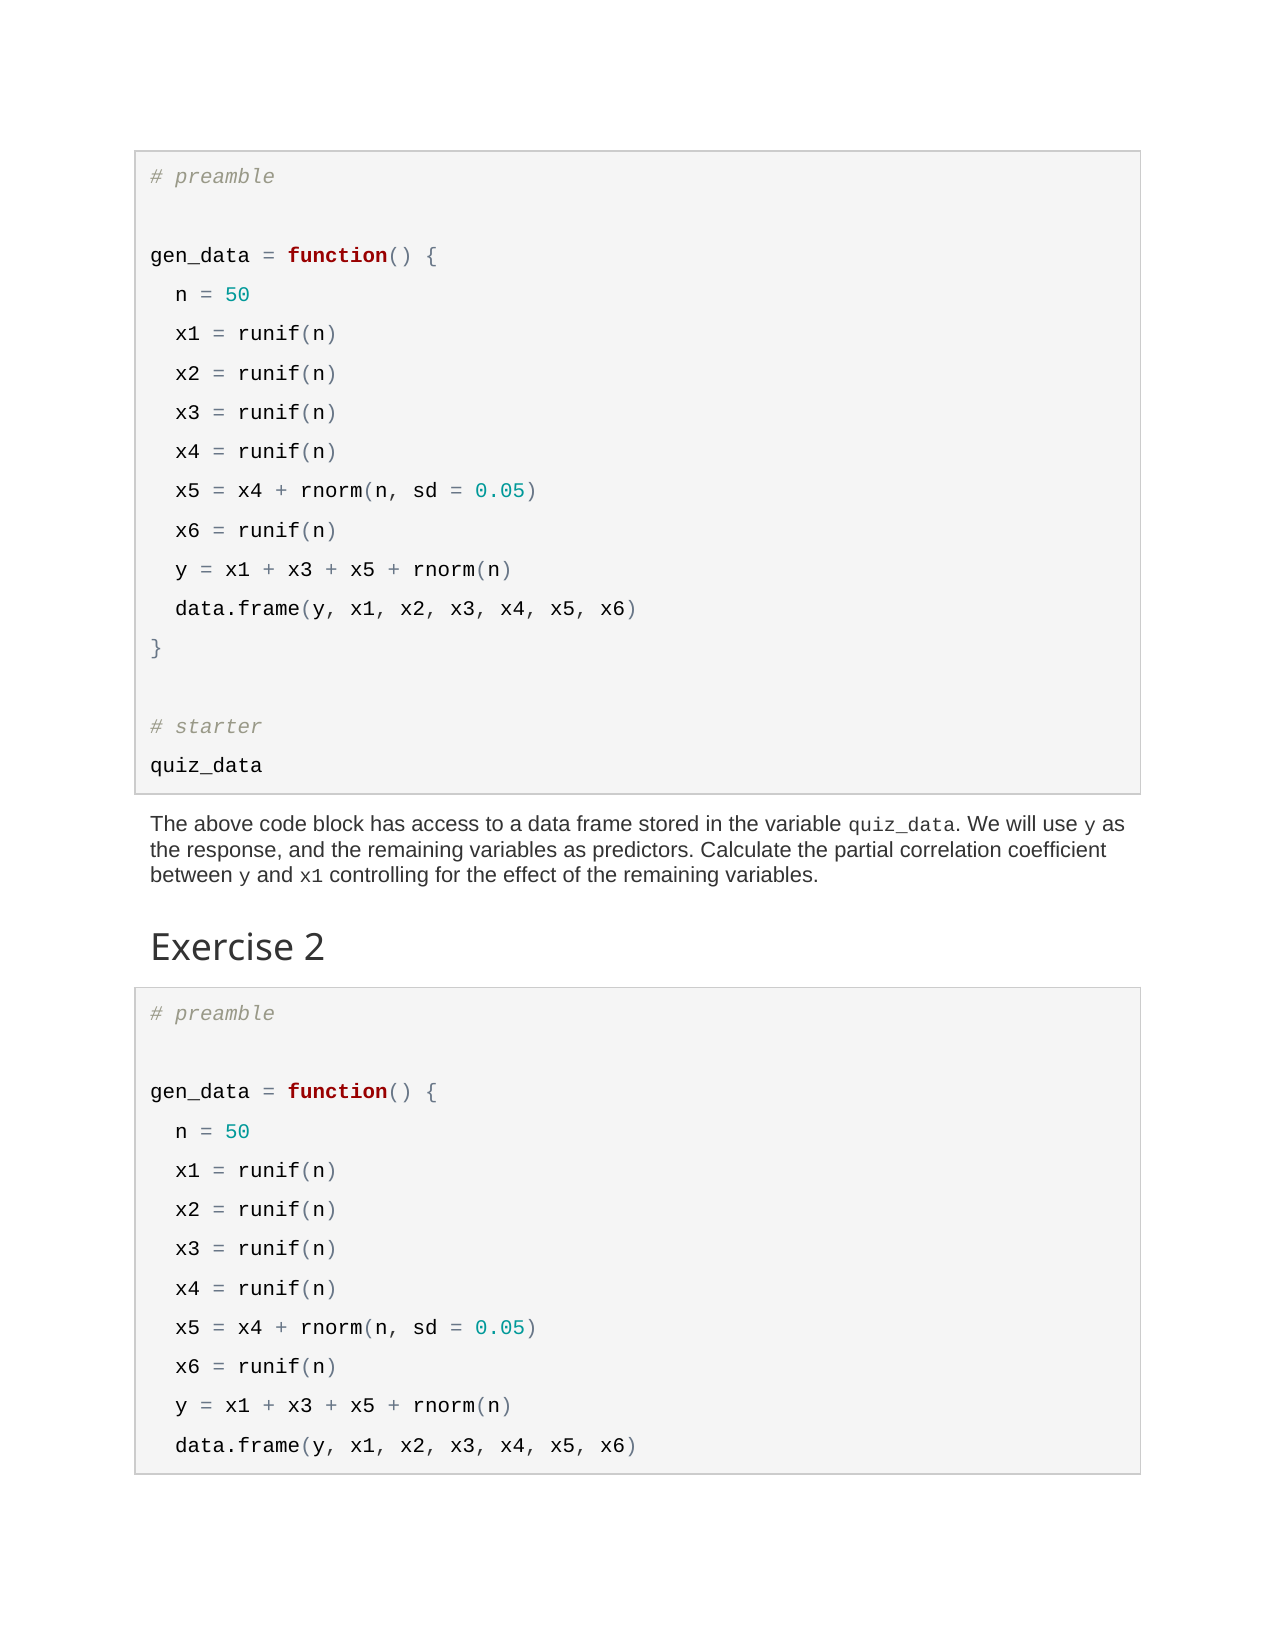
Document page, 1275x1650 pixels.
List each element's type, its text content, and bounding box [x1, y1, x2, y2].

text x3 = runif(n) [136, 386, 1140, 425]
text The above code block has access to a data frame stored in the variable quiz_data. We will use y as the response, and the remaining variables as predictors. Calculate the partial correlation coefficient between y and x1 controlling for the effect of the remaining variables. [150, 811, 1125, 889]
text n = 50 [136, 268, 1140, 307]
text x4 = runif(n) [136, 425, 1140, 464]
text x5 = x4 + rnorm(n, sd = 0.05) [136, 1301, 1140, 1340]
text n = 50 [136, 1104, 1140, 1144]
text quiz_data [136, 739, 1140, 793]
text x1 = runif(n) [136, 1144, 1140, 1183]
text x6 = runif(n) [136, 1340, 1140, 1379]
text x2 = runif(n) [136, 1183, 1140, 1222]
text y = x1 + x3 + x5 + rnorm(n) [136, 1379, 1140, 1419]
text # preamble [136, 988, 1140, 1026]
text x6 = runif(n) [136, 503, 1140, 543]
text x1 = runif(n) [136, 307, 1140, 346]
text x4 = runif(n) [136, 1262, 1140, 1301]
text x2 = runif(n) [136, 346, 1140, 386]
text y = x1 + x3 + x5 + rnorm(n) [136, 543, 1140, 582]
text # starter [136, 700, 1140, 739]
text gen_data = function() { [136, 1065, 1140, 1104]
text } [136, 621, 1140, 661]
text x3 = runif(n) [136, 1222, 1140, 1262]
text # preamble [136, 152, 1140, 189]
text data.frame(y, x1, x2, x3, x4, x5, x6) [136, 1419, 1140, 1473]
text x5 = x4 + rnorm(n, sd = 0.05) [136, 464, 1140, 503]
text gen_data = function() { [136, 228, 1140, 268]
text Exercise 2 [150, 920, 1125, 971]
text data.frame(y, x1, x2, x3, x4, x5, x6) [136, 582, 1140, 621]
